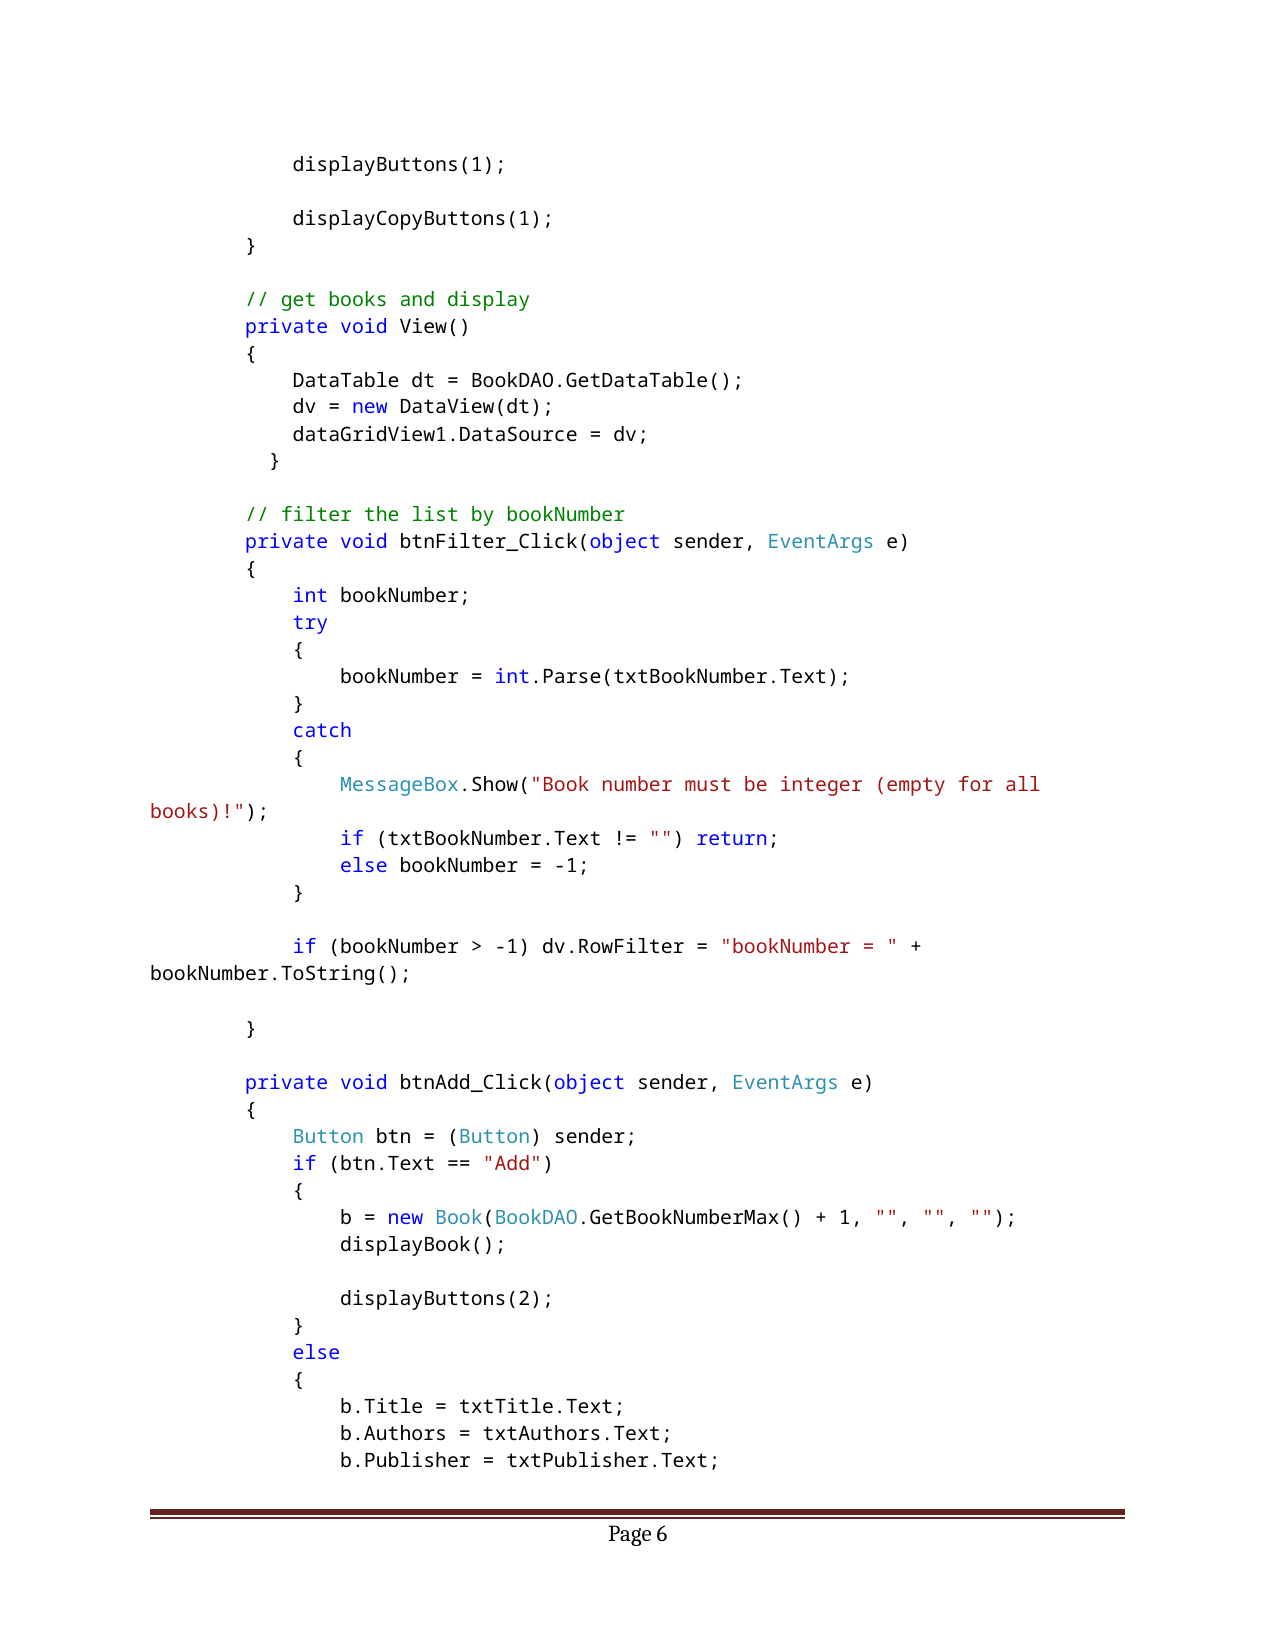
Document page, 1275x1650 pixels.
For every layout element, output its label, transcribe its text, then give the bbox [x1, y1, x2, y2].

text dataGridView1.DataSource = dv; [150, 420, 1125, 447]
text { [150, 339, 1125, 366]
text b.Authors = txtAuthors.Text; [150, 1419, 1125, 1446]
text displayButtons(2); [150, 1284, 1125, 1311]
text { [150, 636, 1125, 663]
text private void View() [150, 312, 1125, 339]
text } [150, 1014, 1125, 1041]
text displayBook(); [150, 1230, 1125, 1257]
text catch [150, 717, 1125, 743]
text if (btn.Text == "Add") [150, 1149, 1125, 1176]
text displayCopyButtons(1); [150, 204, 1125, 231]
text } [150, 1311, 1125, 1338]
text int bookNumber; [150, 582, 1125, 609]
text { [150, 555, 1125, 582]
text } [150, 447, 1125, 474]
text try [150, 609, 1125, 636]
text { [150, 1095, 1125, 1122]
text dv = new DataView(dt); [150, 393, 1125, 420]
text bookNumber = int.Parse(txtBookNumber.Text); [150, 663, 1125, 689]
text if (txtBookNumber.Text != "") return; [150, 824, 1125, 851]
text { [150, 1176, 1125, 1203]
text MessageBox.Show("Book number must be integer (empty for all books)!"); [150, 771, 1125, 824]
text else [150, 1338, 1125, 1365]
text b = new Book(BookDAO.GetBookNumberMax() + 1, "", "", ""); [150, 1203, 1125, 1230]
text else bookNumber = -1; [150, 851, 1125, 878]
text b.Publisher = txtPublisher.Text; [150, 1446, 1125, 1473]
text } [150, 231, 1125, 258]
text displayButtons(1); [150, 150, 1125, 177]
text } [150, 878, 1125, 905]
text // get books and display [150, 285, 1125, 312]
text private void btnAdd_Click(object sender, EventArgs e) [150, 1068, 1125, 1095]
text if (bookNumber > -1) dv.RowFilter = "bookNumber = " + bookNumber.ToString(); [150, 932, 1125, 986]
text } [150, 689, 1125, 717]
text { [150, 1365, 1125, 1392]
text private void btnFilter_Click(object sender, EventArgs e) [150, 528, 1125, 555]
text DataTable dt = BookDAO.GetDataTable(); [150, 366, 1125, 393]
text Button btn = (Button) sender; [150, 1122, 1125, 1149]
text b.Title = txtTitle.Text; [150, 1392, 1125, 1419]
text // filter the list by bookNumber [150, 501, 1125, 528]
text { [150, 743, 1125, 771]
